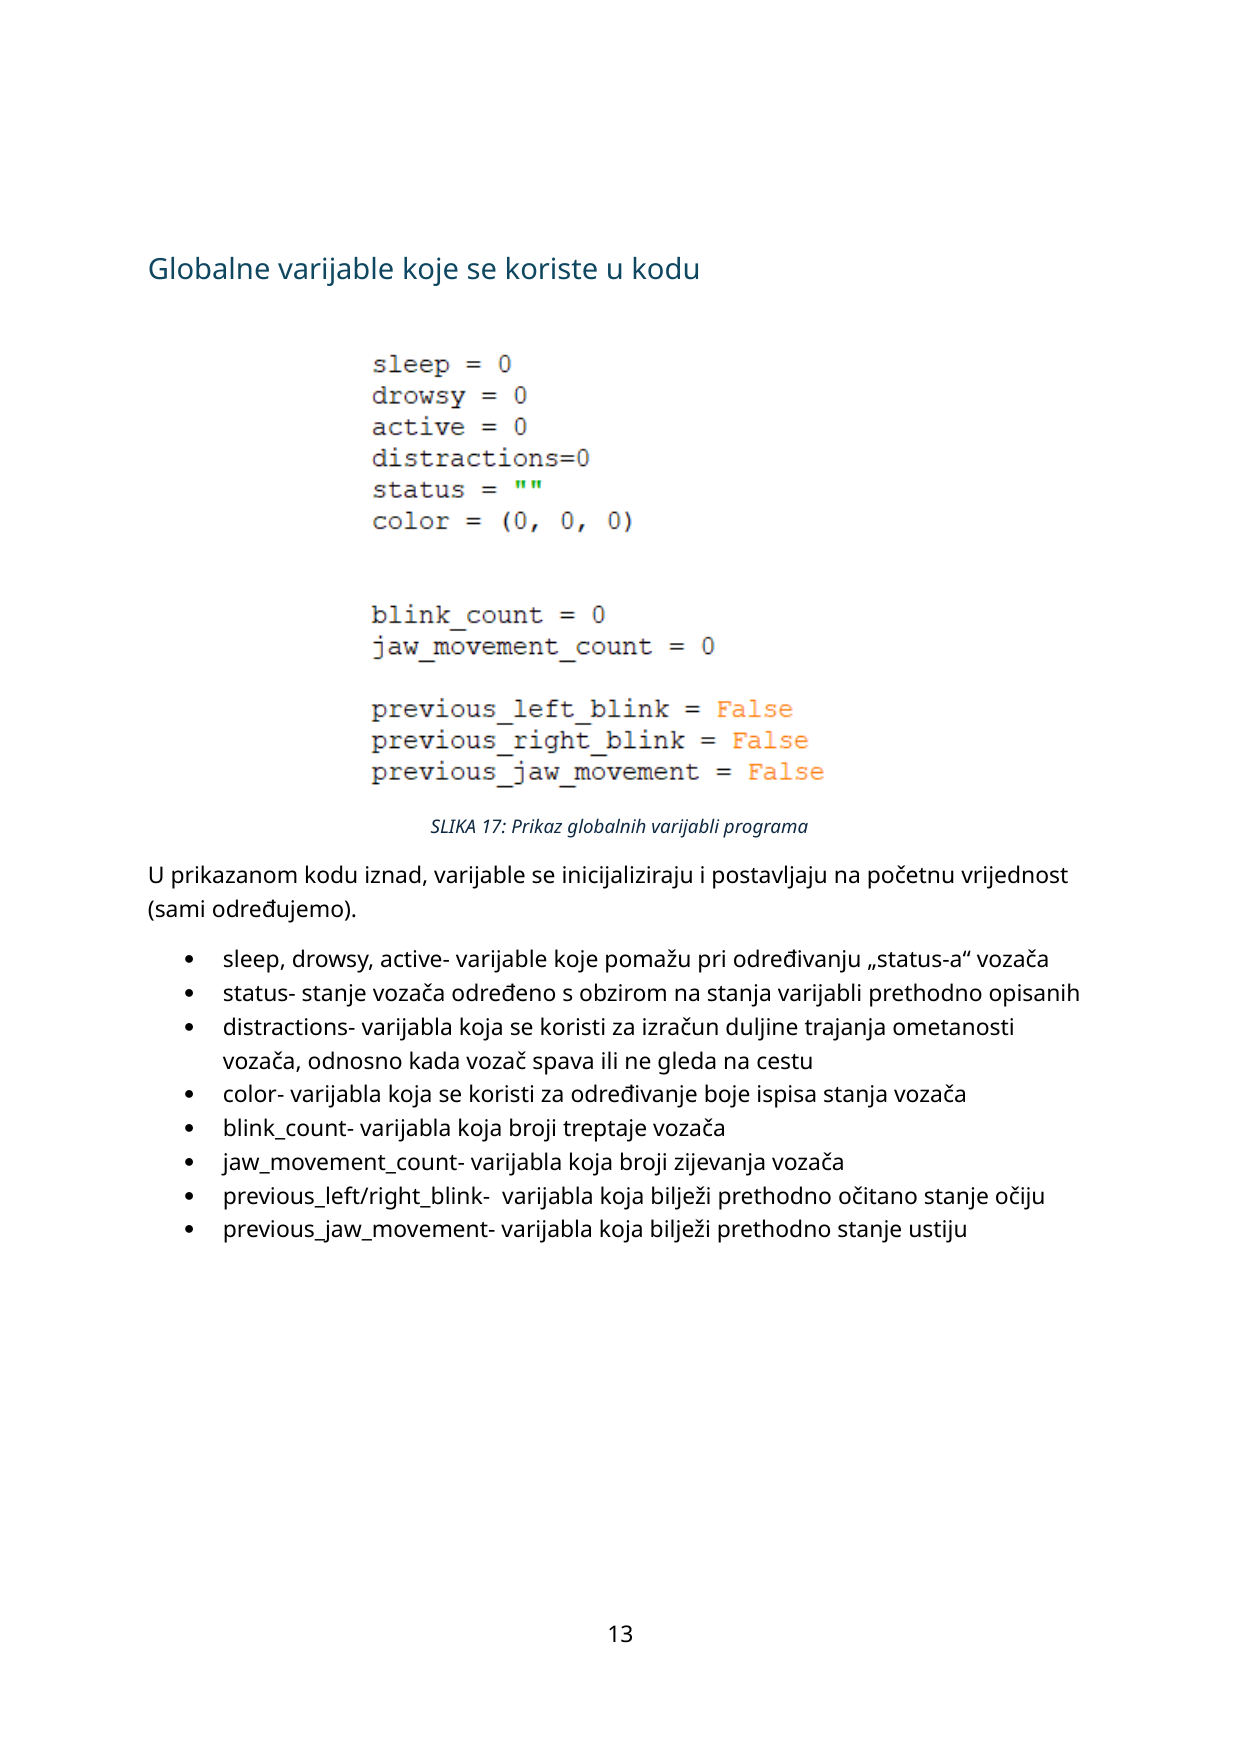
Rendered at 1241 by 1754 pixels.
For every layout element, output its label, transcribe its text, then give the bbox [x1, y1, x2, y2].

list status- stanje vozača određeno s obzirom na stanja varijabli prethodno opisanih [185, 977, 1093, 1008]
list sleep, drowsy, active- varijable koje pomažu pri određivanju „status-a“ vozača [185, 943, 1093, 975]
list blink_count- varijabla koja broji treptaje vozača [185, 1112, 1093, 1143]
picture [369, 350, 871, 794]
subtitle Globalne varijable koje se koriste u kodu [148, 248, 1093, 288]
list previous_jaw_movement- varijabla koja bilježi prethodno stanje ustiju [185, 1213, 1093, 1245]
list jaw_movement_count- varijabla koja broji zijevanja vozača [185, 1146, 1093, 1177]
text SLIKA 17: Prikaz globalnih varijabli programa [148, 813, 1093, 838]
list color- varijabla koja se koristi za određivanje boje ispisa stanja vozača [185, 1078, 1093, 1110]
list previous_left/right_blink- varijabla koja bilježi prethodno očitano stanje očiju [185, 1180, 1093, 1211]
list distractions- varijabla koja se koristi za izračun duljine trajanja ometanosti vozača, odnosno kada vozač spava ili ne gleda na cestu [185, 1011, 1093, 1076]
text U prikazanom kodu iznad, varijable se inicijaliziraju i postavljaju na početnu vrijednost (sami određujemo). [148, 859, 1093, 924]
